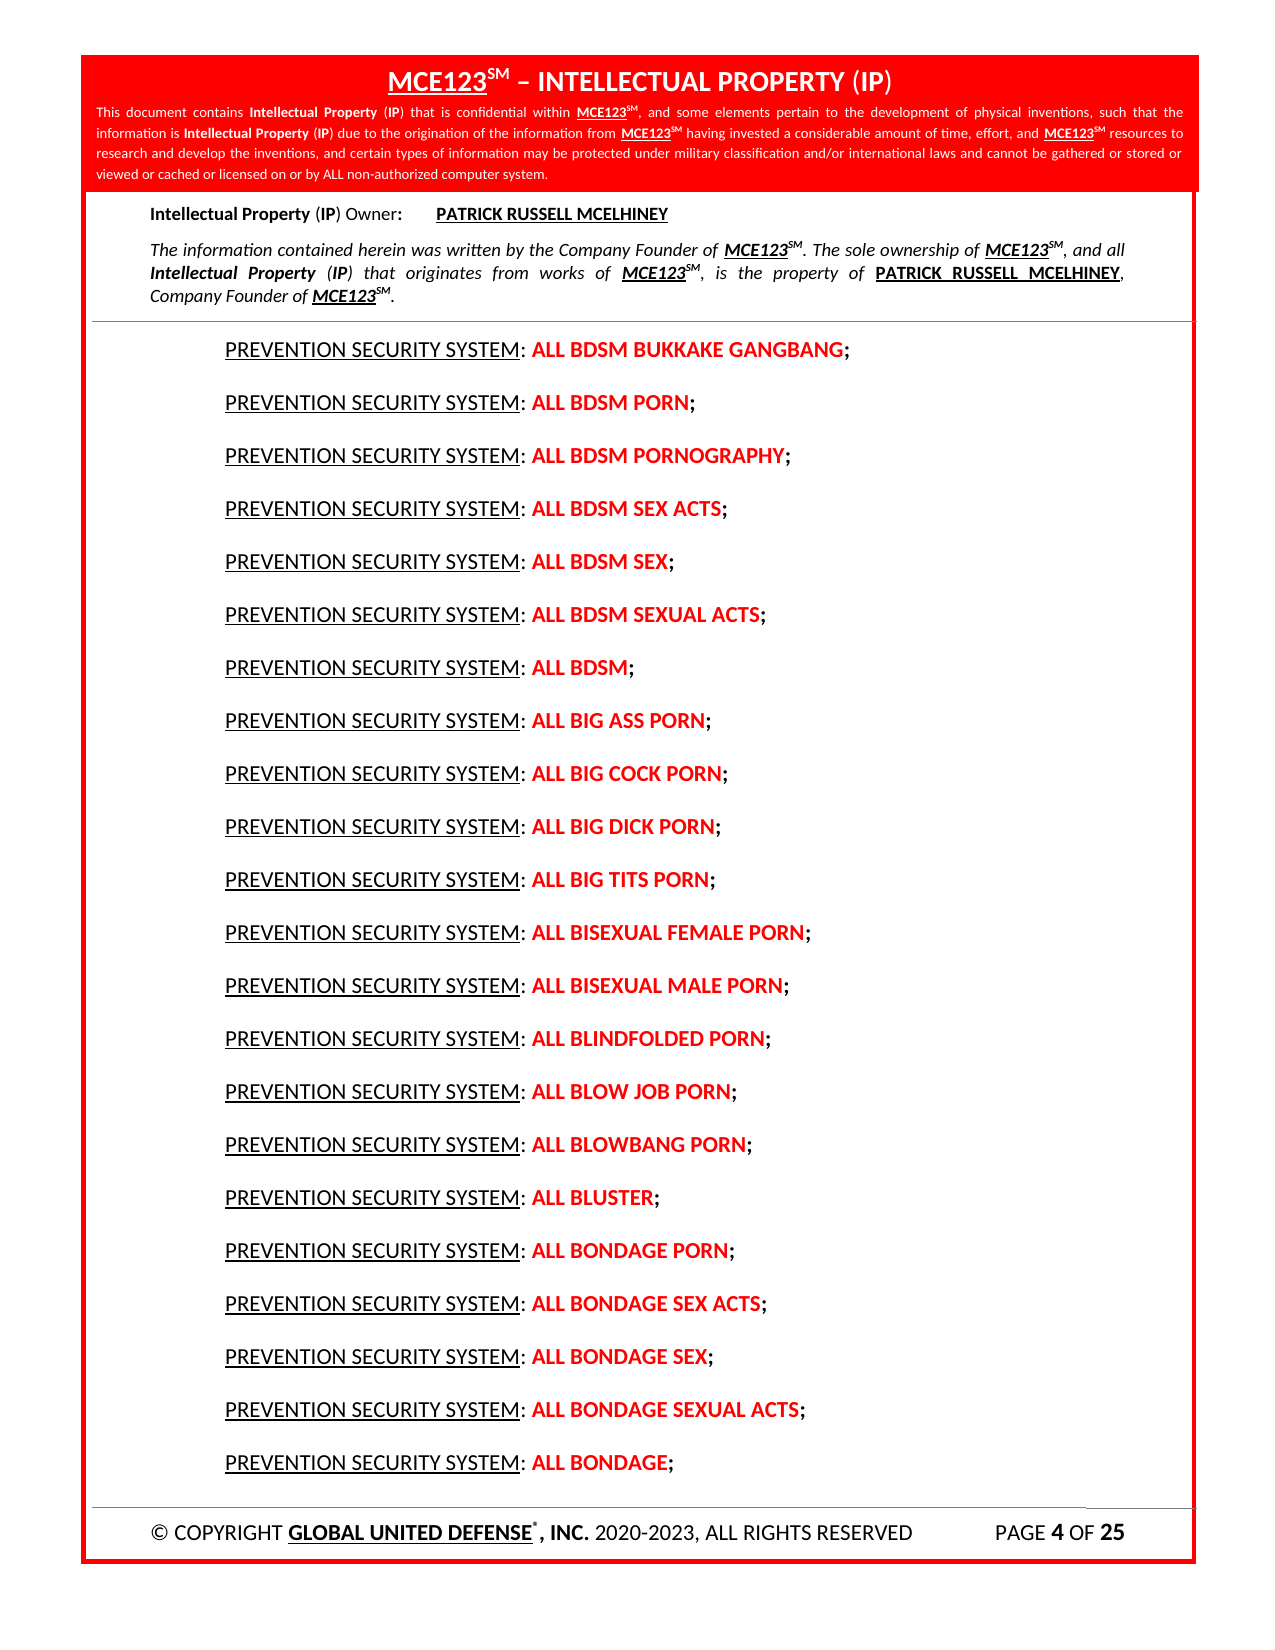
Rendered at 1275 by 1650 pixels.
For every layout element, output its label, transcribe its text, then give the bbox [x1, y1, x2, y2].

text PREVENTION SECURITY SYSTEM: ALL BLOW JOB PORN; [187, 1077, 1125, 1105]
text PREVENTION SECURITY SYSTEM: ALL BONDAGE SEX ACTS; [187, 1289, 1125, 1317]
text PREVENTION SECURITY SYSTEM: ALL BISEXUAL MALE PORN; [187, 971, 1125, 999]
text PREVENTION SECURITY SYSTEM: ALL BIG TITS PORN; [187, 865, 1125, 893]
text PREVENTION SECURITY SYSTEM: ALL BONDAGE SEX; [187, 1342, 1125, 1370]
text PREVENTION SECURITY SYSTEM: ALL BDSM SEX; [187, 547, 1125, 575]
text PREVENTION SECURITY SYSTEM: ALL BLUSTER; [187, 1183, 1125, 1211]
text PREVENTION SECURITY SYSTEM: ALL BDSM SEX ACTS; [187, 494, 1125, 522]
text PREVENTION SECURITY SYSTEM: ALL BISEXUAL FEMALE PORN; [187, 918, 1125, 946]
text PREVENTION SECURITY SYSTEM: ALL BONDAGE; [187, 1448, 1125, 1476]
text PREVENTION SECURITY SYSTEM: ALL BDSM PORNOGRAPHY; [187, 441, 1125, 469]
text PREVENTION SECURITY SYSTEM: ALL BIG ASS PORN; [187, 706, 1125, 734]
text PREVENTION SECURITY SYSTEM: ALL BIG COCK PORN; [187, 759, 1125, 787]
text PREVENTION SECURITY SYSTEM: ALL BIG DICK PORN; [187, 812, 1125, 840]
text PREVENTION SECURITY SYSTEM: ALL BDSM BUKKAKE GANGBANG; [187, 335, 1125, 363]
text PREVENTION SECURITY SYSTEM: ALL BLINDFOLDED PORN; [187, 1024, 1125, 1052]
text PREVENTION SECURITY SYSTEM: ALL BONDAGE PORN; [187, 1236, 1125, 1264]
text PREVENTION SECURITY SYSTEM: ALL BONDAGE SEXUAL ACTS; [187, 1395, 1125, 1423]
text PREVENTION SECURITY SYSTEM: ALL BDSM SEXUAL ACTS; [187, 600, 1125, 628]
text PREVENTION SECURITY SYSTEM: ALL BDSM PORN; [187, 388, 1125, 416]
text PREVENTION SECURITY SYSTEM: ALL BDSM; [187, 653, 1125, 681]
text PREVENTION SECURITY SYSTEM: ALL BLOWBANG PORN; [187, 1130, 1125, 1158]
